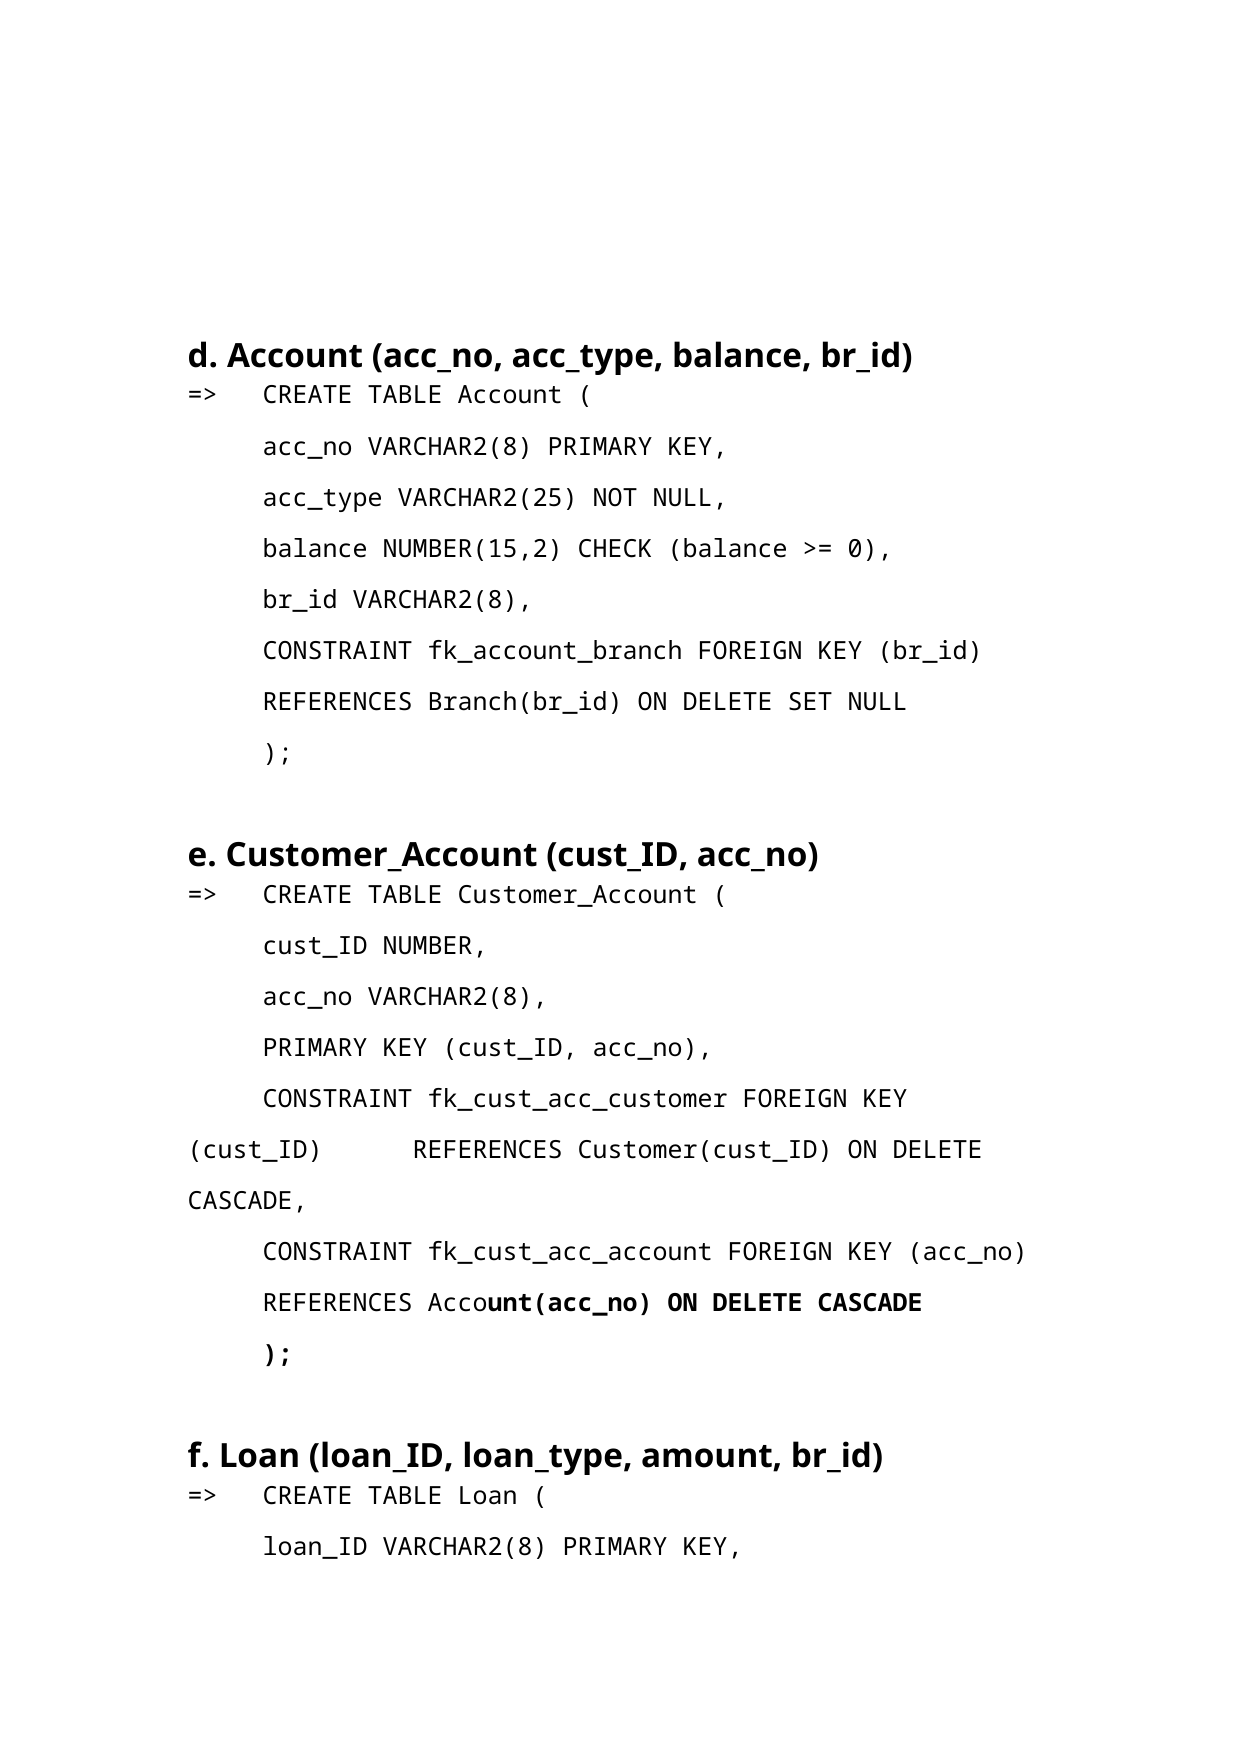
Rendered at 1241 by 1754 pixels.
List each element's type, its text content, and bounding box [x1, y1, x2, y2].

list CONSTRAINT fk_cust_acc_account FOREIGN KEY (acc_no) REFERENCES Account(acc_no) ON DELETE CASCADE [187, 1233, 1053, 1319]
list balance NUMBER(15,2) CHECK (balance >= 0), [187, 530, 1053, 564]
list => CREATE TABLE Customer_Account ( [187, 876, 1053, 910]
list => CREATE TABLE Account ( [187, 377, 1053, 411]
list CONSTRAINT fk_cust_acc_customer FOREIGN KEY (cust_ID) REFERENCES Customer(cust_ID) ON DELETE CASCADE, [187, 1080, 1053, 1217]
list cust_ID NUMBER, [187, 927, 1053, 961]
list Loan (loan_ID, loan_type, amount, br_id) [187, 1432, 1053, 1477]
list br_id VARCHAR2(8), [187, 581, 1053, 615]
list => CREATE TABLE Loan ( [187, 1477, 1053, 1512]
list acc_type VARCHAR2(25) NOT NULL, [187, 479, 1053, 513]
list Customer_Account (cust_ID, acc_no) [187, 831, 1053, 876]
list acc_no VARCHAR2(8), [187, 978, 1053, 1012]
list CONSTRAINT fk_account_branch FOREIGN KEY (br_id) REFERENCES Branch(br_id) ON DELETE SET NULL [187, 632, 1053, 717]
list ); [187, 734, 1053, 768]
list Account (acc_no, acc_type, balance, br_id) [187, 332, 1053, 377]
list loan_ID VARCHAR2(8) PRIMARY KEY, [187, 1528, 1053, 1563]
list acc_no VARCHAR2(8) PRIMARY KEY, [187, 428, 1053, 462]
list PRIMARY KEY (cust_ID, acc_no), [187, 1029, 1053, 1063]
list ); [187, 1336, 1053, 1370]
